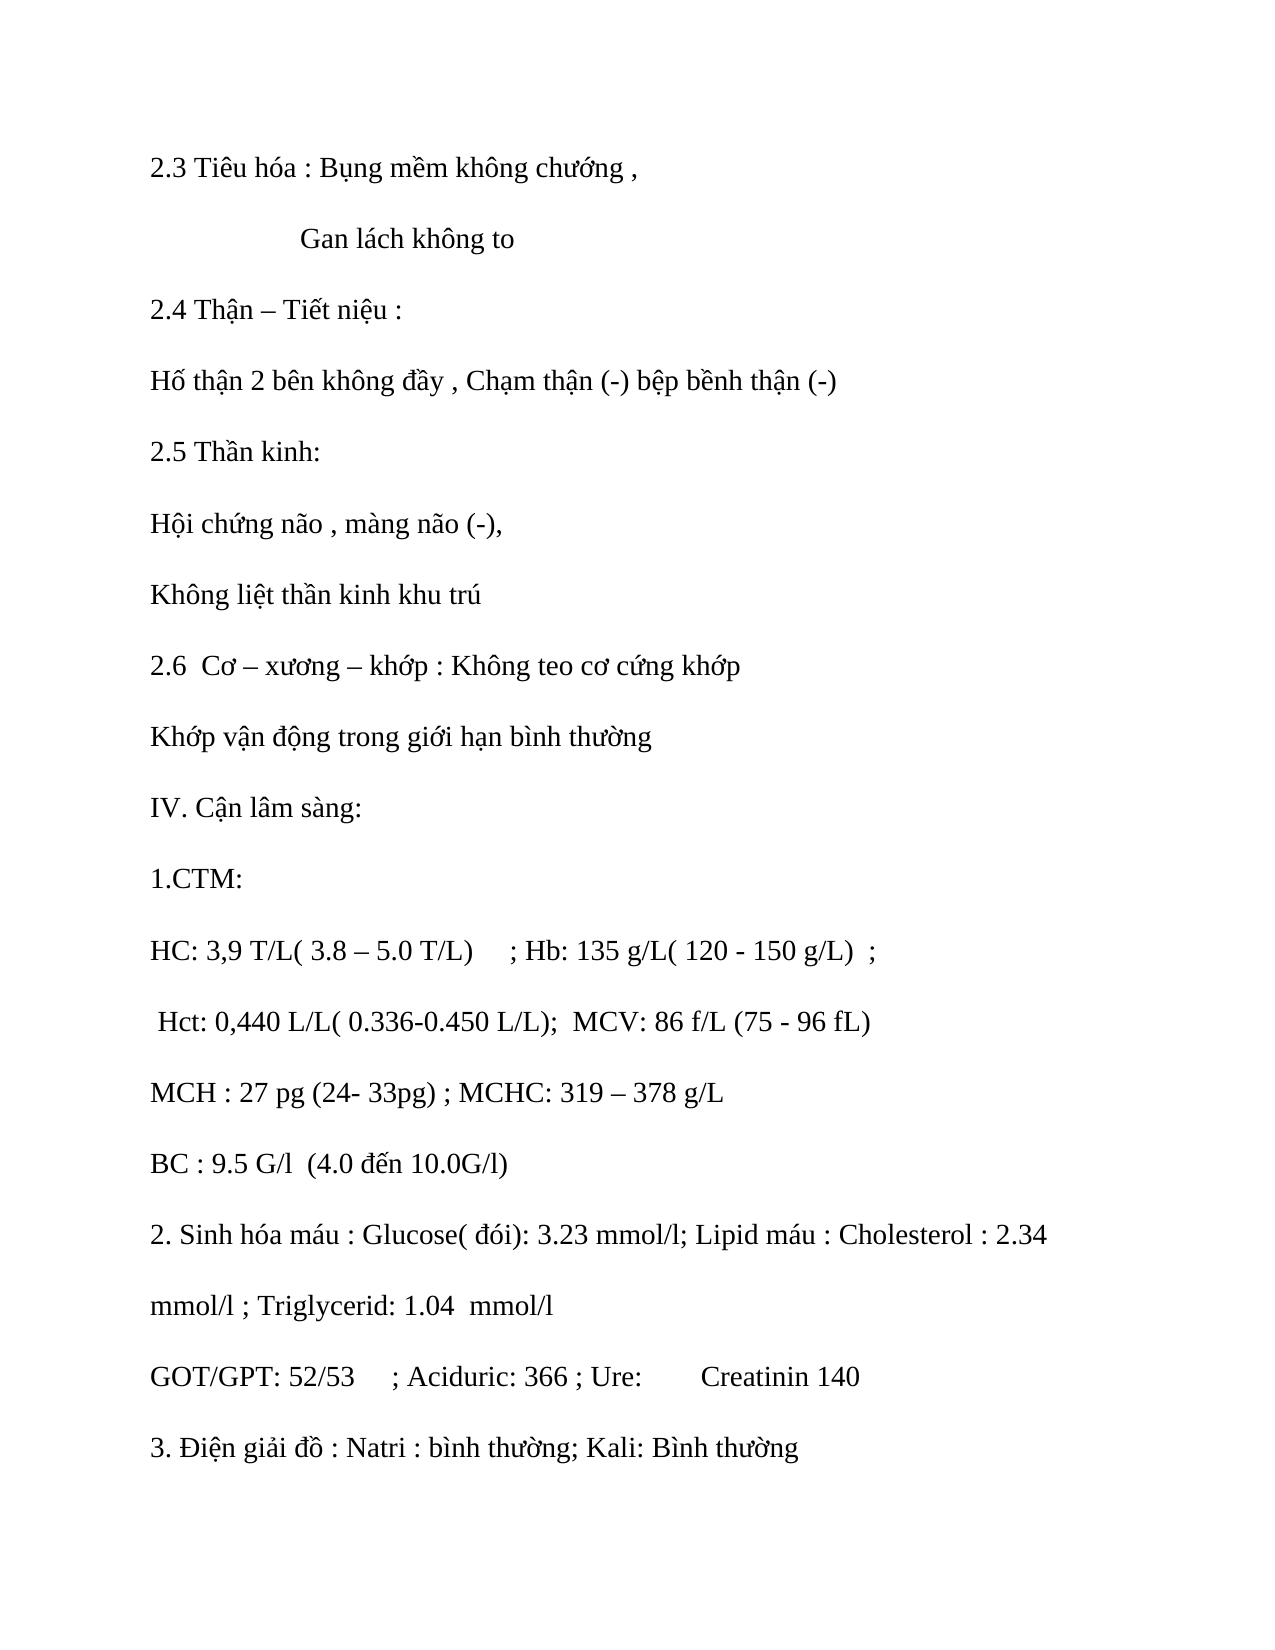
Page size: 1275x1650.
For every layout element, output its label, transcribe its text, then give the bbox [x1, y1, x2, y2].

text BC : 9.5 G/l (4.0 đến 10.0G/l) [150, 1146, 1125, 1179]
text HC: 3,9 T/L( 3.8 – 5.0 T/L) ; Hb: 135 g/L( 120 - 150 g/L) ; [150, 933, 1125, 966]
text Không liệt thần kinh khu trú [150, 577, 1125, 610]
text GOT/GPT: 52/53 ; Aciduric: 366 ; Ure: Creatinin 140 [150, 1359, 1125, 1393]
text Hội chứng não , màng não (-), [150, 506, 1125, 539]
text Hố thận 2 bên không đầy , Chạm thận (-) bệp bềnh thận (-) [150, 363, 1125, 397]
text 2.4 Thận – Tiết niệu : [150, 292, 1125, 326]
text Hct: 0,440 L/L( 0.336-0.450 L/L); MCV: 86 f/L (75 - 96 fL) [150, 1004, 1125, 1037]
text IV. Cận lâm sàng: [150, 790, 1125, 824]
text 2.3 Tiêu hóa : Bụng mềm không chướng , [150, 150, 1125, 183]
text mmol/l ; Triglycerid: 1.04 mmol/l [150, 1288, 1125, 1322]
text 1.CTM: [150, 861, 1125, 895]
text Gan lách không to [150, 221, 1125, 255]
text 2. Sinh hóa máu : Glucose( đói): 3.23 mmol/l; Lipid máu : Cholesterol : 2.34 [150, 1217, 1125, 1251]
text Khớp vận động trong giới hạn bình thường [150, 719, 1125, 753]
text MCH : 27 pg (24- 33pg) ; MCHC: 319 – 378 g/L [150, 1075, 1125, 1108]
text 2.6 Cơ – xương – khớp : Không teo cơ cứng khớp [150, 648, 1125, 682]
text 3. Điện giải đồ : Natri : bình thường; Kali: Bình thường [150, 1431, 1125, 1464]
text 2.5 Thần kinh: [150, 434, 1125, 468]
